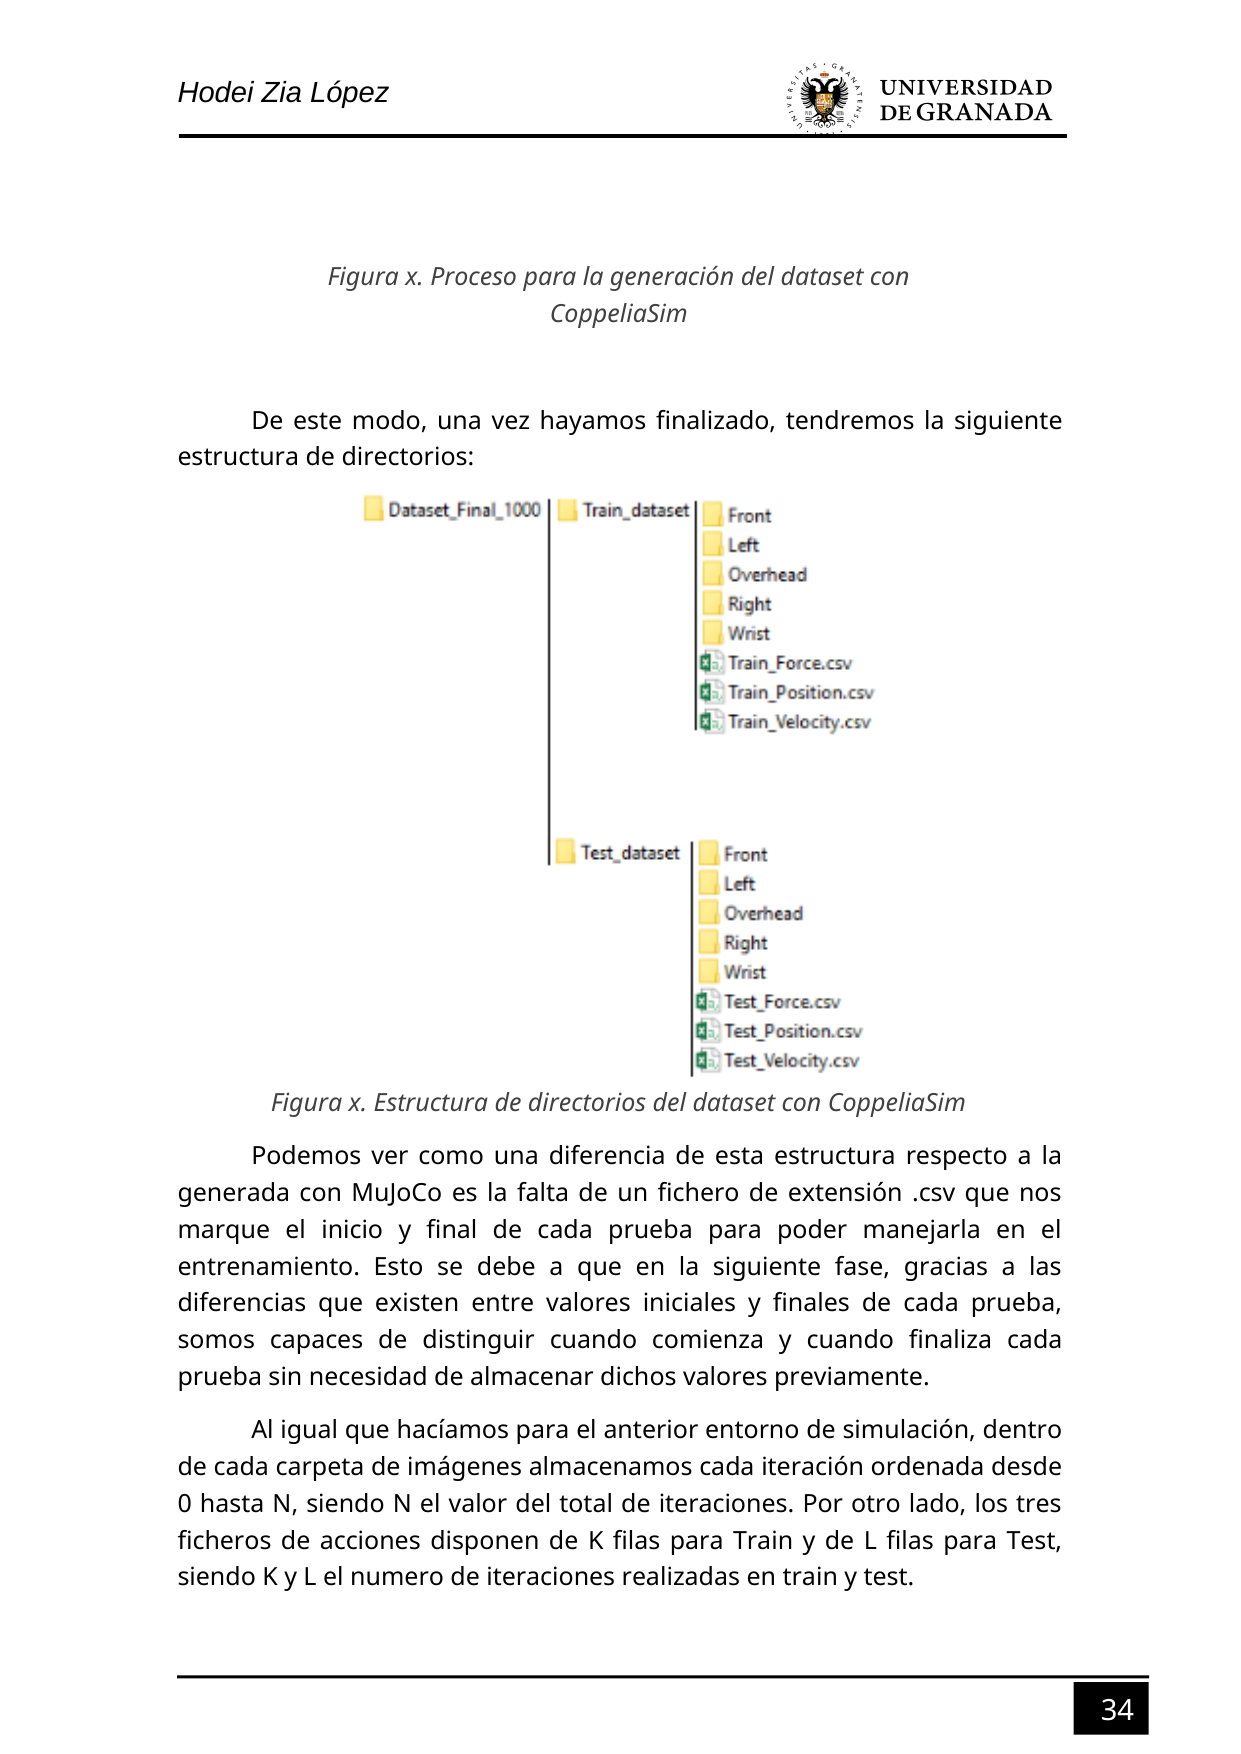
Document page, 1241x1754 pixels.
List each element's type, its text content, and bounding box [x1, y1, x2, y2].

text De este modo, una vez hayamos finalizado, tendremos la siguiente estructura de directorios: [177, 402, 1063, 473]
picture [349, 478, 891, 1084]
text Podemos ver como una diferencia de esta estructura respecto a la generada con MuJoCo es la falta de un fichero de extensión .csv que nos marque el inicio y final de cada prueba para poder manejarla en el entrenamiento. Esto se debe a que en la siguiente fase, gracias a las diferencias que existen entre valores iniciales y finales de cada prueba, somos capaces de distinguir cuando comienza y cuando finaliza cada prueba sin necesidad de almacenar dichos valores previamente. [177, 1138, 1063, 1393]
picture [777, 56, 1059, 144]
text Al igual que hacíamos para el anterior entorno de simulación, dentro de cada carpeta de imágenes almacenamos cada iteración ordenada desde 0 hasta N, siendo N el valor del total de iteraciones. Por otro lado, los tres ficheros de acciones disponen de K filas para Train y de L filas para Test, siendo K y L el numero de iteraciones realizadas en train y test. [177, 1412, 1063, 1593]
text Figura x. Proceso para la generación del dataset con CoppeliaSim [267, 259, 973, 329]
text Figura x. Estructura de directorios del dataset con CoppeliaSim [267, 1084, 973, 1118]
